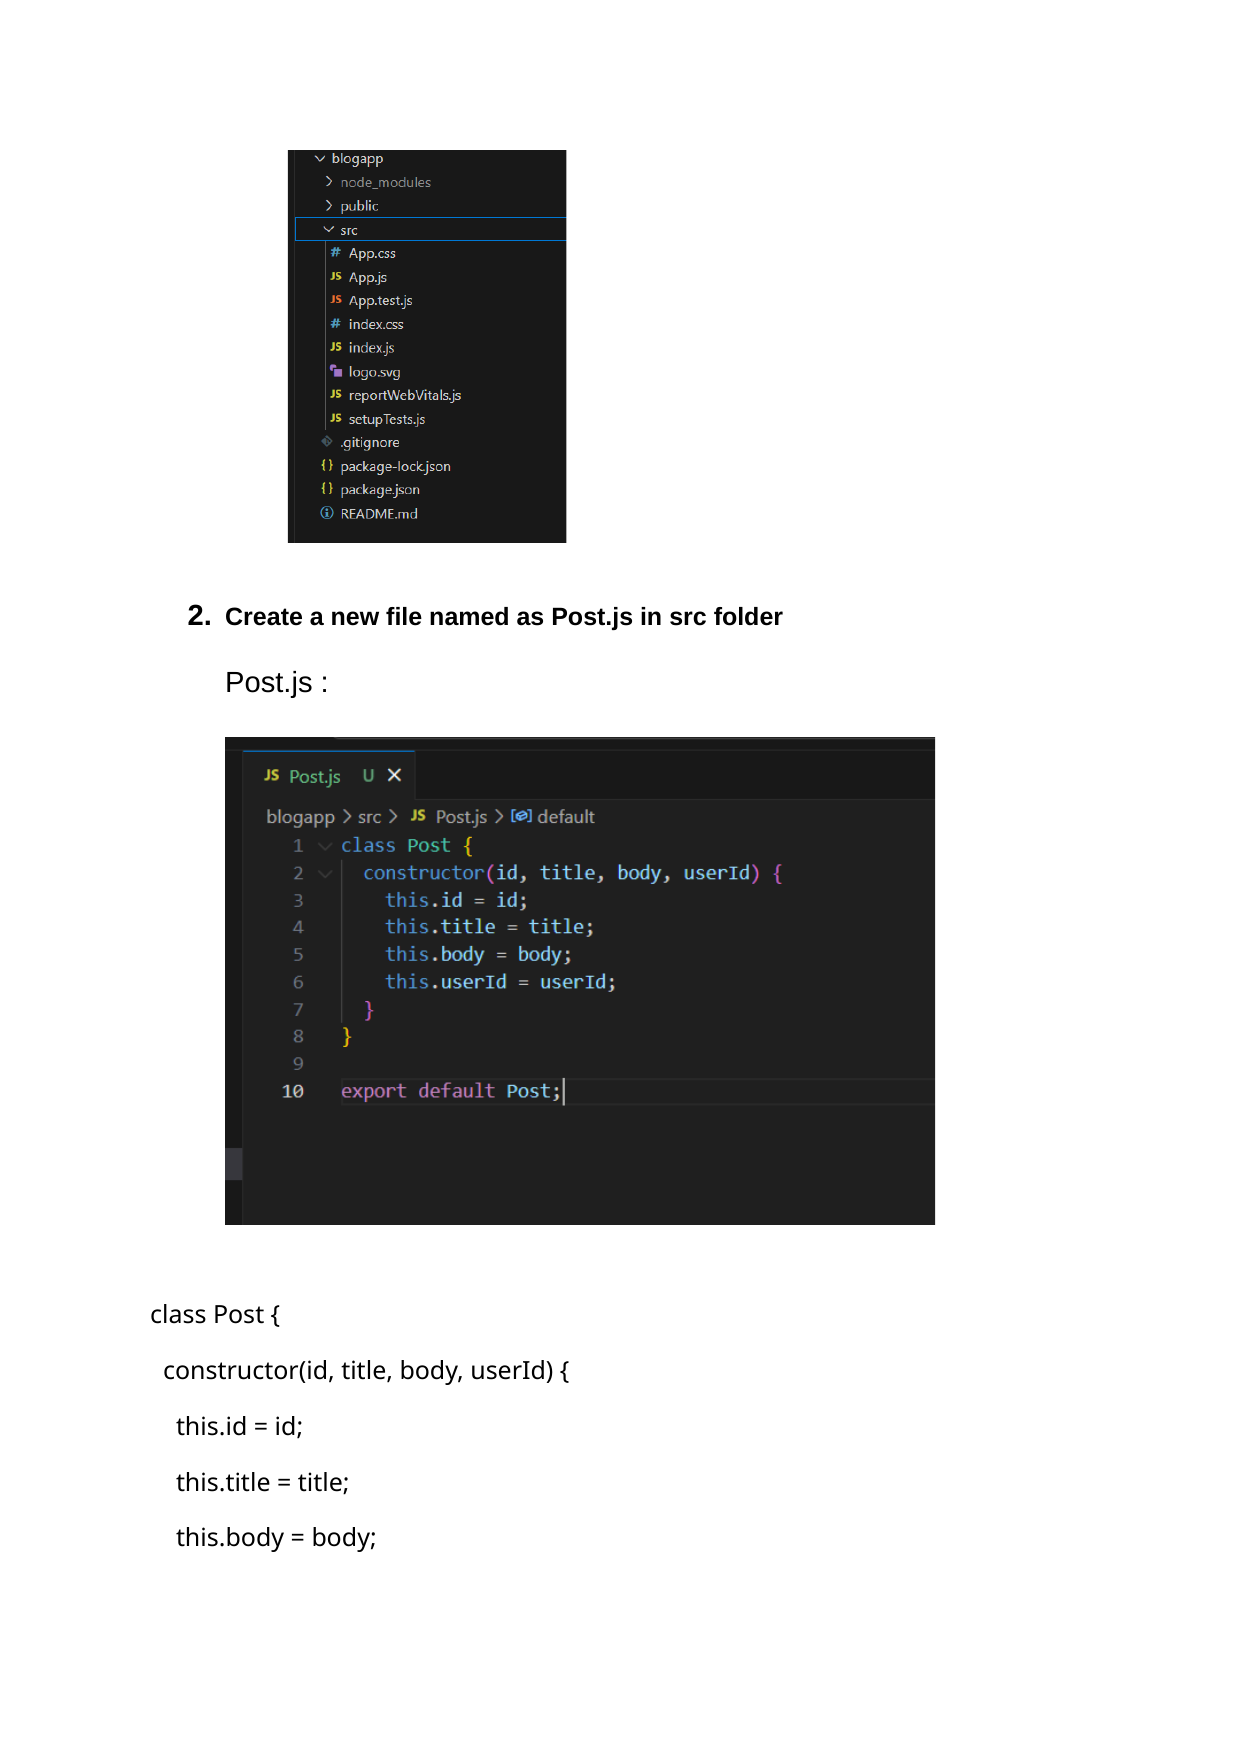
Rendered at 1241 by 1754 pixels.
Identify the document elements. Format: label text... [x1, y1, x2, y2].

picture [287, 150, 567, 543]
text constructor(id, title, body, userId) { [150, 1353, 1090, 1387]
text this.title = title; [150, 1464, 1090, 1498]
picture [225, 737, 936, 1225]
text this.body = body; [150, 1520, 1090, 1554]
text this.id = id; [150, 1408, 1090, 1442]
list Create a new file named as Post.js in src folder [187, 598, 1090, 632]
text class Post { [150, 1297, 1090, 1331]
list Post.js : [225, 665, 1090, 699]
